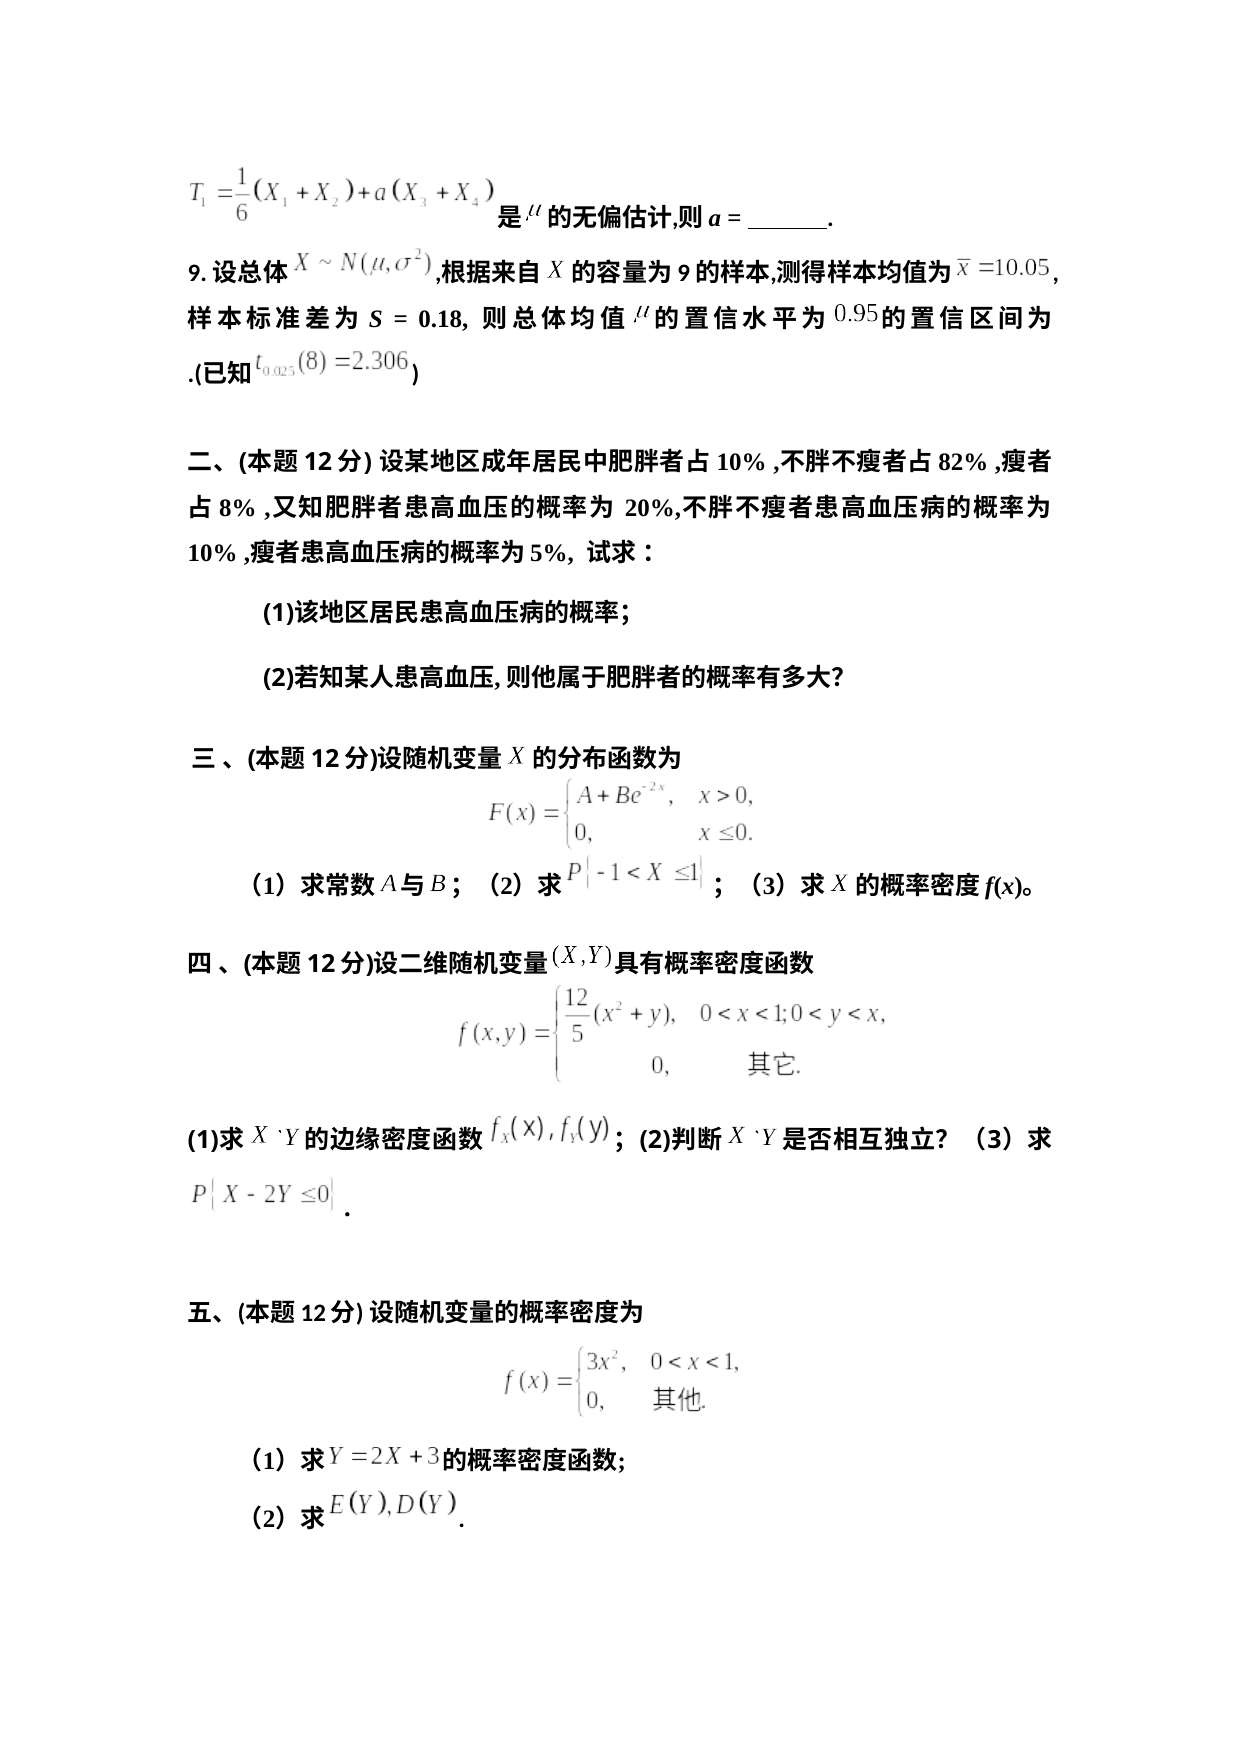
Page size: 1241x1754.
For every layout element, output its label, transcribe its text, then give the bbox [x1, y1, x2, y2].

text （1）求常数与；（2）求；（3）求的概率密度f(x)。 [187, 853, 1053, 902]
text （2）求. [187, 1486, 1053, 1535]
text (2)若知某人患高血压, 则他属于肥胖者的概率有多大？ [187, 643, 1053, 708]
text (1)求的边缘密度函数；(2)判断是否相互独立？（3）求. [187, 1110, 1053, 1240]
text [187, 162, 1053, 233]
text 三 、(本题12分)设随机变量的分布函数为 [191, 738, 1053, 774]
text 9. 设总体,根据来自的容量为9的样本,测得样本均值为,样本标准差为S = 0.18, 则总体均值的置信水平为的置信区间为 .(已知) [187, 242, 1053, 390]
text （1）求的概率密度函数; [187, 1440, 1053, 1477]
text 五、(本题12分) 设随机变量的概率密度为 [187, 1278, 1053, 1343]
text 四 、(本题12分)设二维随机变量具有概率密度函数 [187, 939, 1053, 980]
text 二、(本题12分) 设某地区成年居民中肥胖者占10% ,不胖不瘦者占82% ,瘦者占8% ,又知肥胖者患高血压的概率为 20%,不胖不瘦者患高血压病的概率为 10% ,瘦者患高血压病的概率为5%, 试求 ： [187, 442, 1053, 569]
text (1)该地区居民患高血压病的概率； [187, 578, 1053, 643]
